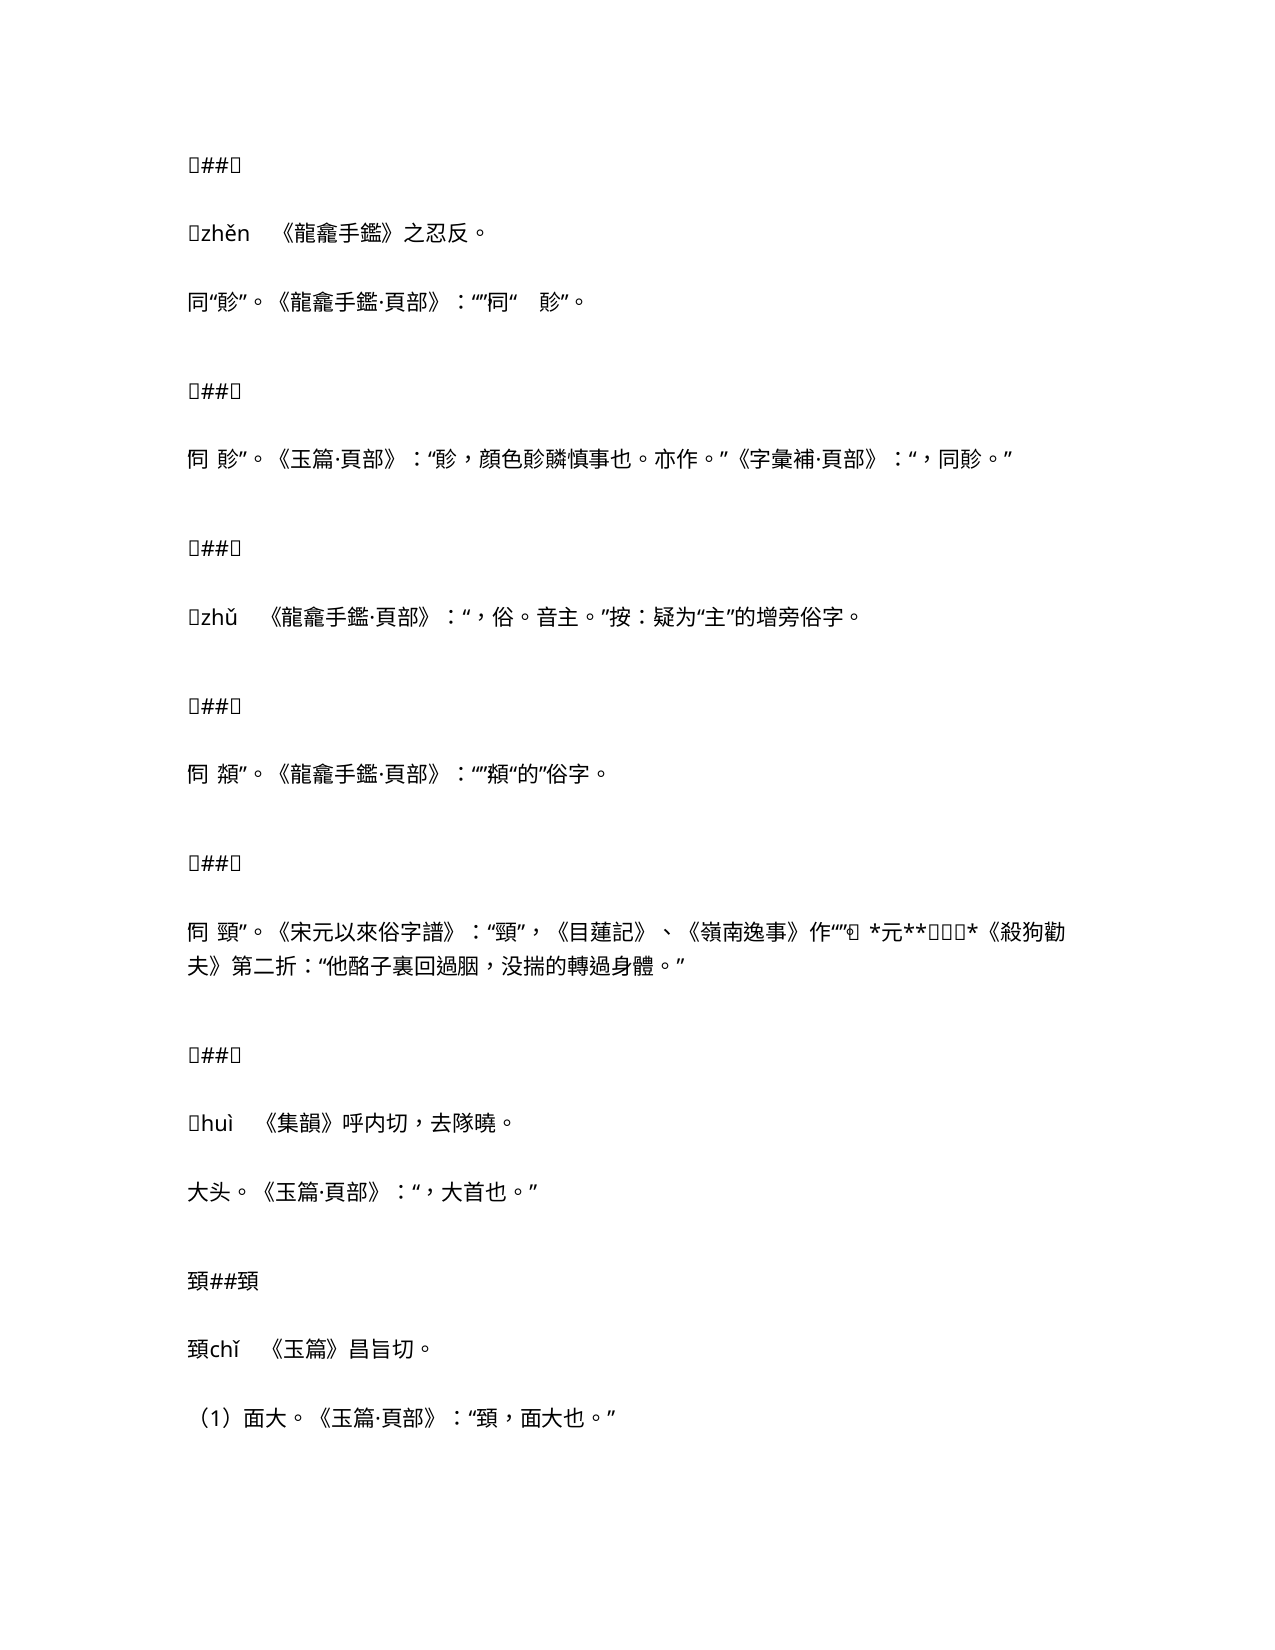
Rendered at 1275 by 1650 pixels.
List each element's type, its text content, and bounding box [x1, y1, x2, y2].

text 𩒏##𩒏 𩒏huì 《集韻》呼内切，去隊曉。 大头。《玉篇·頁部》：“𩒏，大首也。” [187, 1040, 1087, 1241]
text 𩒍##𩒍 𩒍同“頸”。《宋元以來俗字譜》：“頸”，《目蓮記》、《嶺南逸事》作“𩒍”。*元**蕭德祥*《殺狗勸夫》第二折：“他酩子裏回過胭𩒍，没揣的轉過身體。” [187, 848, 1087, 1015]
text 𩒈##𩒈 𩒈zhěn 《龍龕手鑑》之忍反。 同“䪾”。《龍龕手鑑·頁部》：“𩒈”，同“䪾”。 [187, 150, 1087, 351]
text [187, 1266, 1087, 1466]
text 𩒌##𩒌 𩒌同“頮”。《龍龕手鑑·頁部》：“𩒌”，“頮”的俗字。 [187, 691, 1087, 823]
text 𩒊##𩒊 𩒊zhǔ 《龍龕手鑑·頁部》：“𩒊，俗。音主。”按：疑为“主”的增旁俗字。 [187, 533, 1087, 666]
text 𩒉##𩒉 𩒉同“䪾”。《玉篇·頁部》：“䪾，顔色䪾䫰慎事也。亦作𩒉。”《字彙補·頁部》：“𩒉，同䪾。” [187, 376, 1087, 508]
